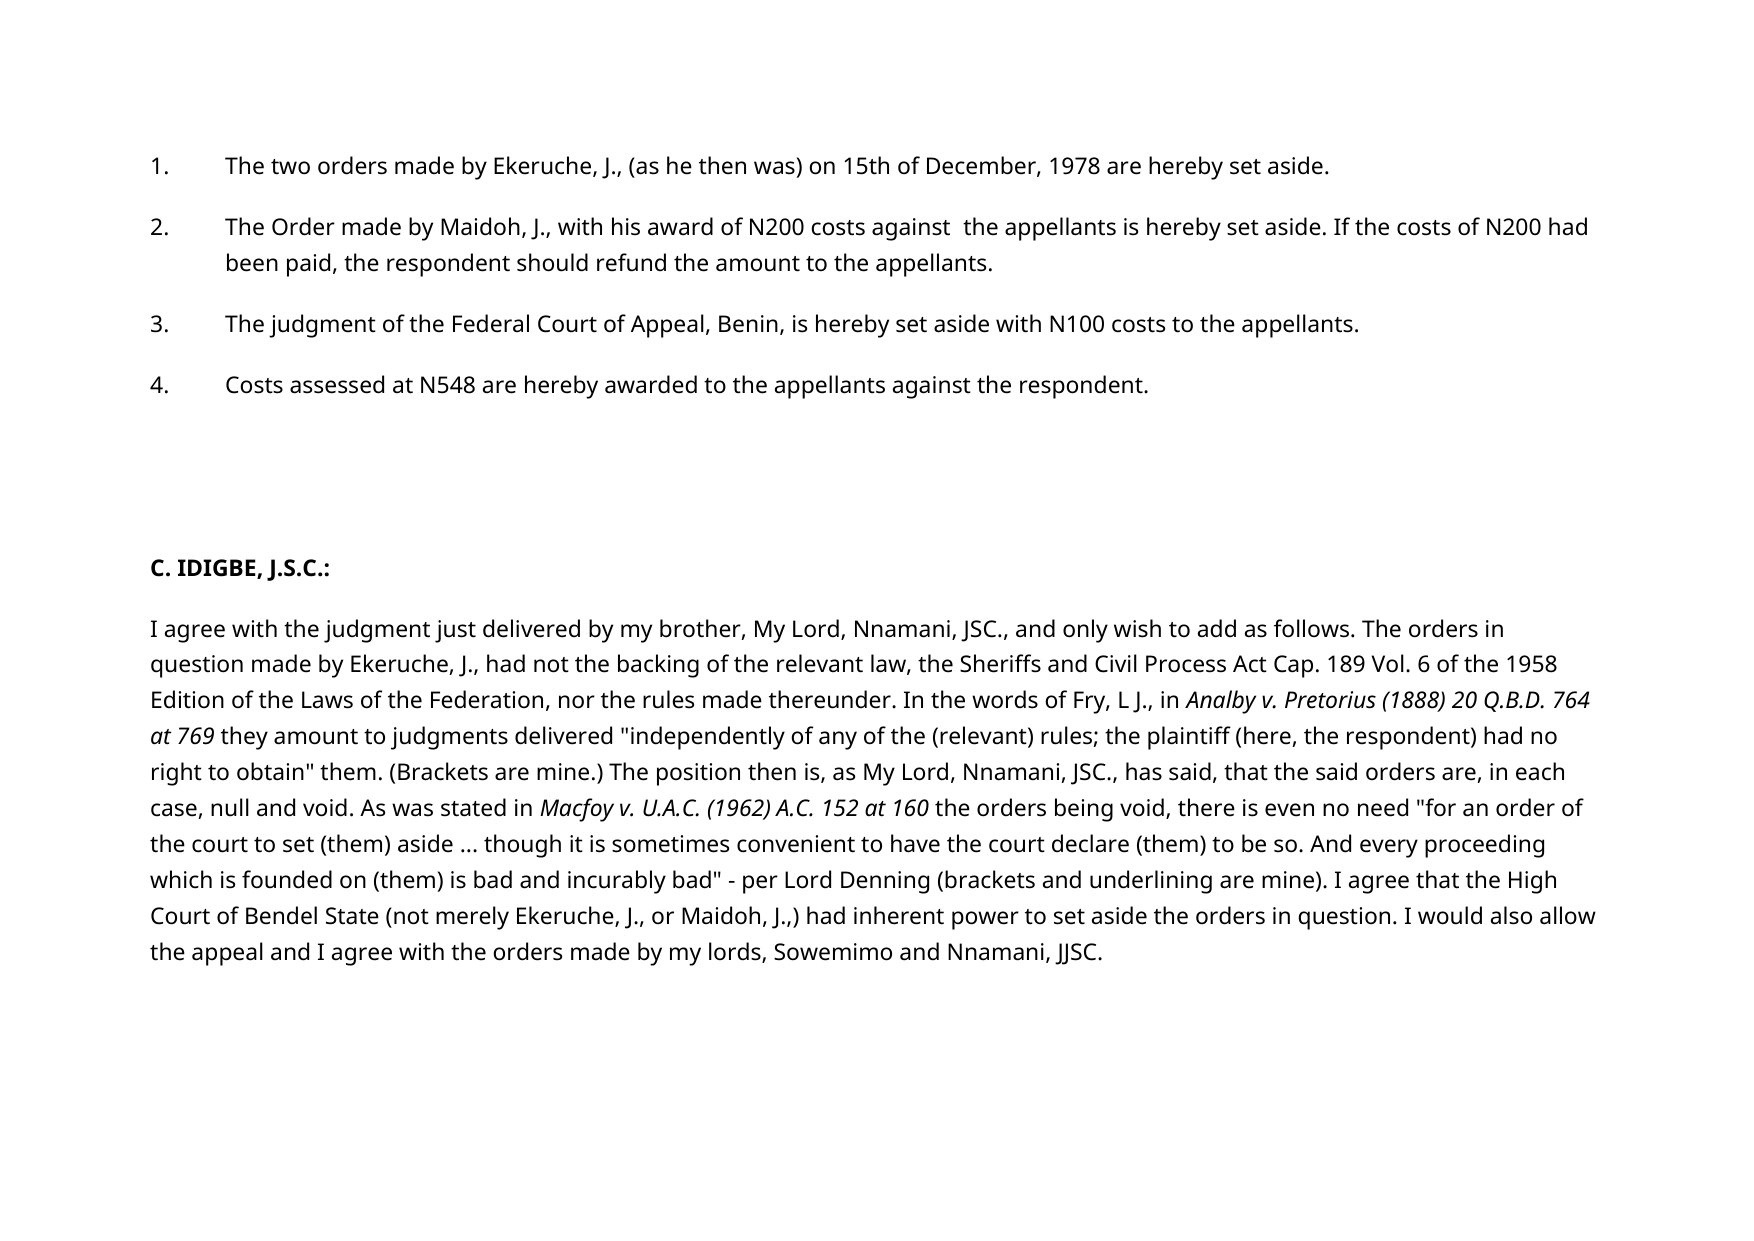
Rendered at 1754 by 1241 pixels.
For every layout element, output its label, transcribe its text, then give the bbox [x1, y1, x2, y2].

text I agree with the judgment just delivered by my brother, My Lord, Nnamani, JSC., and only wish to add as follows. The orders in question made by Ekeruche, J., had not the backing of the relevant law, the Sheriffs and Civil Process Act Cap. 189 Vol. 6 of the 1958 Edition of the Laws of the Federation, nor the rules made thereunder. In the words of Fry, L J., in Analby v. Pretorius (1888) 20 Q.B.D. 764 at 769 they amount to judgments delivered "independently of any of the (relevant) rules; the plaintiff (here, the respondent) had no right to obtain" them. (Brackets are mine.) The position then is, as My Lord, Nnamani, JSC., has said, that the said orders are, in each case, null and void. As was stated in Macfoy v. U.A.C. (1962) A.C. 152 at 160 the orders being void, there is even no need "for an order of the court to set (them) aside ... though it is sometimes convenient to have the court declare (them) to be so. And every proceeding which is founded on (them) is bad and incurably bad" - per Lord Denning (brackets and underlining are mine). I agree that the High Court of Bendel State (not merely Ekeruche, J., or Maidoh, J.,) had inherent power to set aside the orders in question. I would also allow the appeal and I agree with the orders made by my lords, Sowemimo and Nnamani, JJSC. [150, 612, 1604, 967]
text 3. The judgment of the Federal Court of Appeal, Benin, is hereby set aside with N100 costs to the appellants. [150, 308, 1604, 339]
text 1. The two orders made by Ekeruche, J., (as he then was) on 15th of December, 1978 are hereby set aside. [150, 150, 1604, 181]
text C. IDIGBE, J.S.C.: [150, 552, 1604, 583]
text 4. Costs assessed at N548 are hereby awarded to the appellants against the respondent. [150, 369, 1604, 400]
text 2. The Order made by Maidoh, J., with his award of N200 costs against the appellants is hereby set aside. If the costs of N200 had been paid, the respondent should refund the amount to the appellants. [150, 211, 1604, 278]
